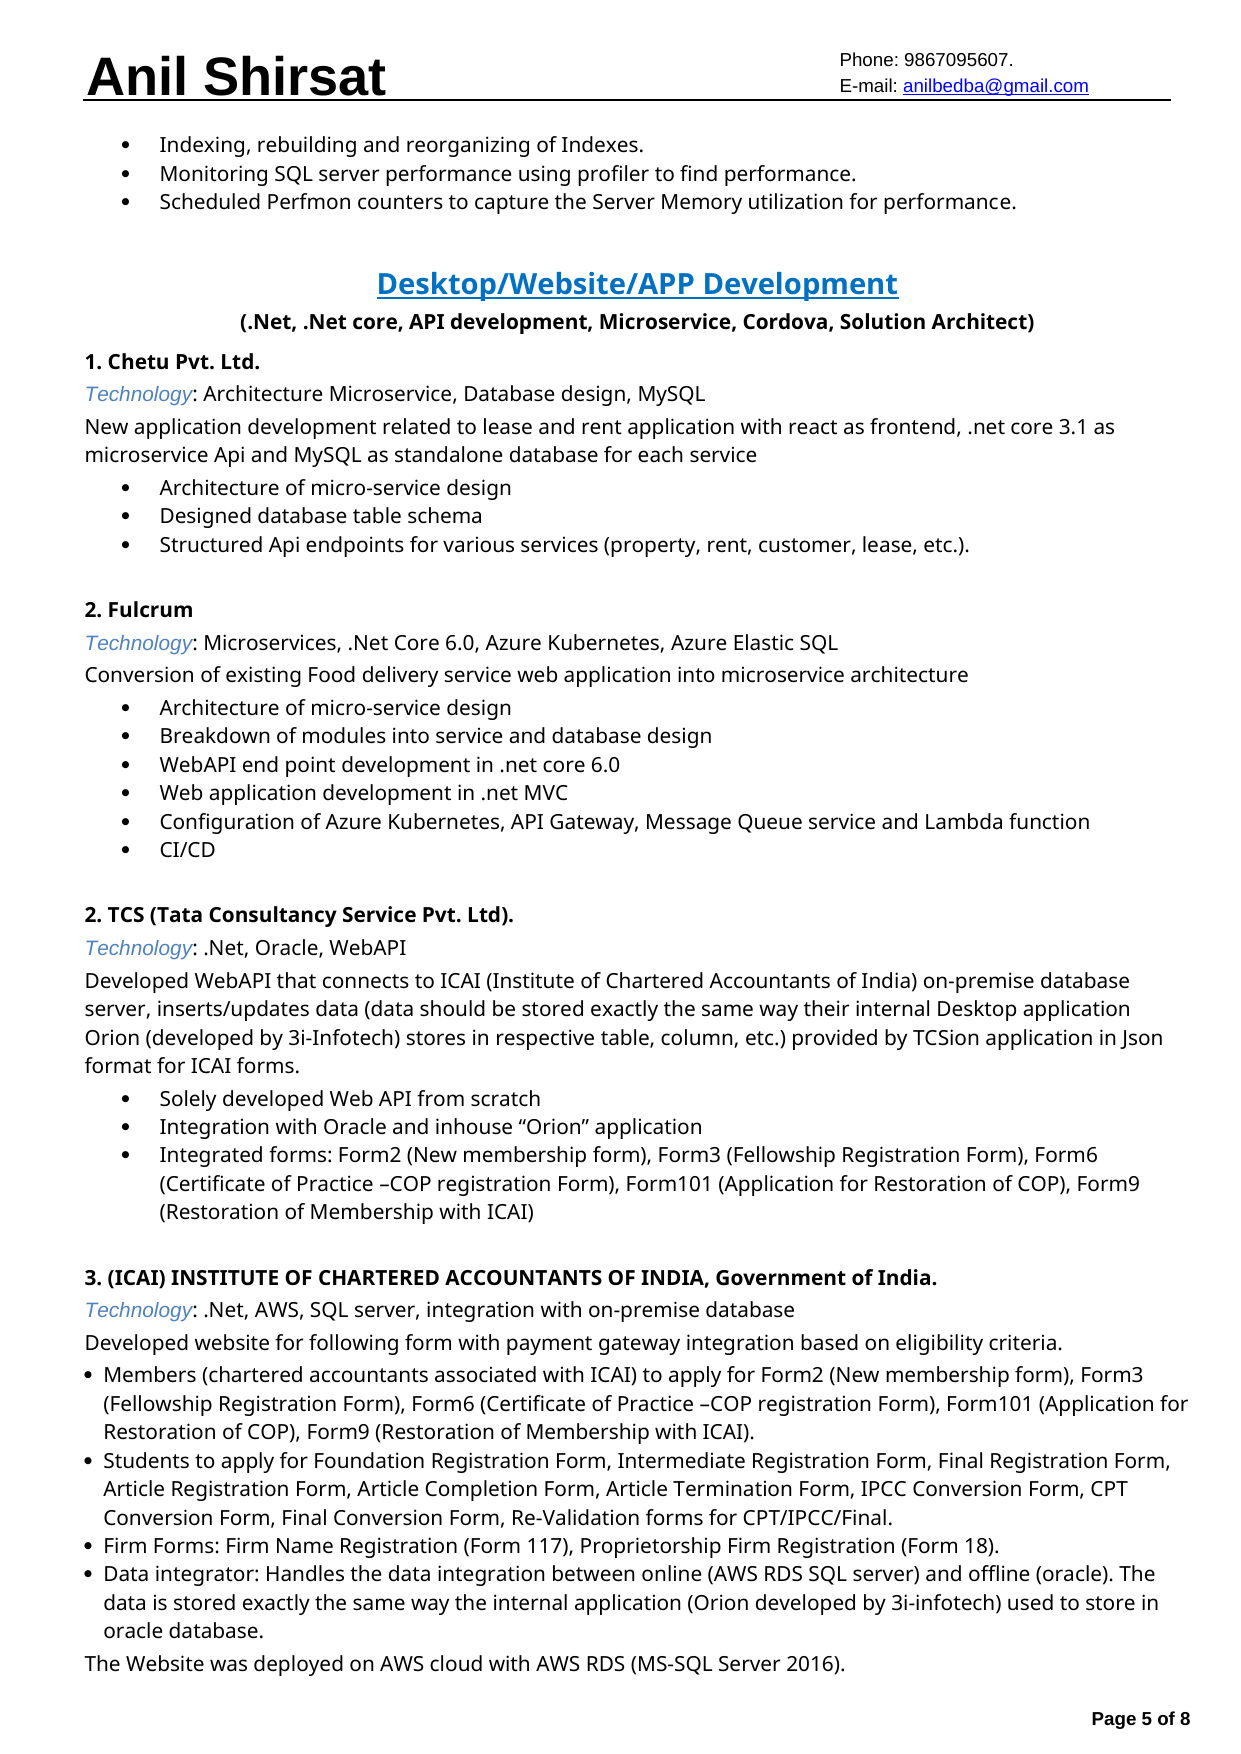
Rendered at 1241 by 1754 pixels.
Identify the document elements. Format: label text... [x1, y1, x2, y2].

text 2. TCS (Tata Consultancy Service Pvt. Ltd). [84, 901, 1190, 929]
list Solely developed Web API from scratch [122, 1084, 1190, 1112]
list Breakdown of modules into service and database design [122, 722, 1190, 750]
list Monitoring SQL server performance using profiler to find performance. [122, 159, 1190, 187]
text (.Net, .Net core, API development, Microservice, Cordova, Solution Architect) [84, 307, 1190, 336]
list WebAPI end point development in .net core 6.0 [122, 750, 1190, 778]
text Technology: Architecture Microservice, Database design, MySQL [84, 379, 1190, 408]
text Developed website for following form with payment gateway integration based on eligibility criteria. [84, 1328, 1190, 1356]
text Technology: Microservices, .Net Core 6.0, Azure Kubernetes, Azure Elastic SQL [84, 628, 1190, 656]
list Architecture of micro-service design [122, 693, 1190, 722]
list Structured Api endpoints for various services (property, rent, customer, lease, etc.). [122, 530, 1190, 558]
text Technology: .Net, AWS, SQL server, integration with on-premise database [84, 1295, 1190, 1324]
list Designed database table schema [122, 502, 1190, 530]
list Members (chartered accountants associated with ICAI) to apply for Form2 (New membership form), Form3 (Fellowship Registration Form), Form6 (Certificate of Practice –COP registration Form), Form101 (Application for Restoration of COP), Form9 (Restoration of Membership with ICAI). [84, 1360, 1190, 1446]
text Developed WebAPI that connects to ICAI (Institute of Chartered Accountants of India) on-premise database server, inserts/updates data (data should be stored exactly the same way their internal Desktop application Orion (developed by 3i-Infotech) stores in respective table, column, etc.) provided by TCSion application in Json format for ICAI forms. [84, 966, 1190, 1079]
list Integrated forms: Form2 (New membership form), Form3 (Fellowship Registration Form), Form6 (Certificate of Practice –COP registration Form), Form101 (Application for Restoration of COP), Form9 (Restoration of Membership with ICAI) [122, 1141, 1190, 1226]
list Integration with Oracle and inhouse “Orion” application [122, 1112, 1190, 1141]
text 3. (ICAI) INSTITUTE OF CHARTERED ACCOUNTANTS OF INDIA, Government of India. [84, 1263, 1190, 1291]
list Indexing, rebuilding and reorganizing of Indexes. [122, 130, 1190, 159]
list Firm Forms: Firm Name Registration (Form 117), Proprietorship Firm Registration (Form 18). [84, 1531, 1190, 1559]
list Architecture of micro-service design [122, 473, 1190, 502]
text 1. Chetu Pvt. Ltd. [84, 347, 1190, 375]
list Web application development in .net MVC [122, 778, 1190, 807]
text Technology: .Net, Oracle, WebAPI [84, 933, 1190, 962]
text The Website was deployed on AWS cloud with AWS RDS (MS-SQL Server 2016). [84, 1649, 1190, 1677]
text New application development related to lease and rent application with react as frontend, .net core 3.1 as microservice Api and MySQL as standalone database for each service [84, 412, 1190, 469]
text 2. Fulcrum [84, 595, 1190, 624]
list CI/CD [122, 835, 1190, 864]
text Conversion of existing Food delivery service web application into microservice architecture [84, 661, 1190, 689]
text Desktop/Website/APP Development [84, 263, 1190, 303]
list Configuration of Azure Kubernetes, API Gateway, Message Queue service and Lambda function [122, 807, 1190, 835]
list Scheduled Perfmon counters to capture the Server Memory utilization for performance. [122, 187, 1190, 216]
list Students to apply for Foundation Registration Form, Intermediate Registration Form, Final Registration Form, Article Registration Form, Article Completion Form, Article Termination Form, IPCC Conversion Form, CPT Conversion Form, Final Conversion Form, Re-Validation forms for CPT/IPCC/Final. [84, 1446, 1190, 1531]
list Data integrator: Handles the data integration between online (AWS RDS SQL server) and offline (oracle). The data is stored exactly the same way the internal application (Orion developed by 3i-infotech) used to store in oracle database. [84, 1559, 1190, 1645]
